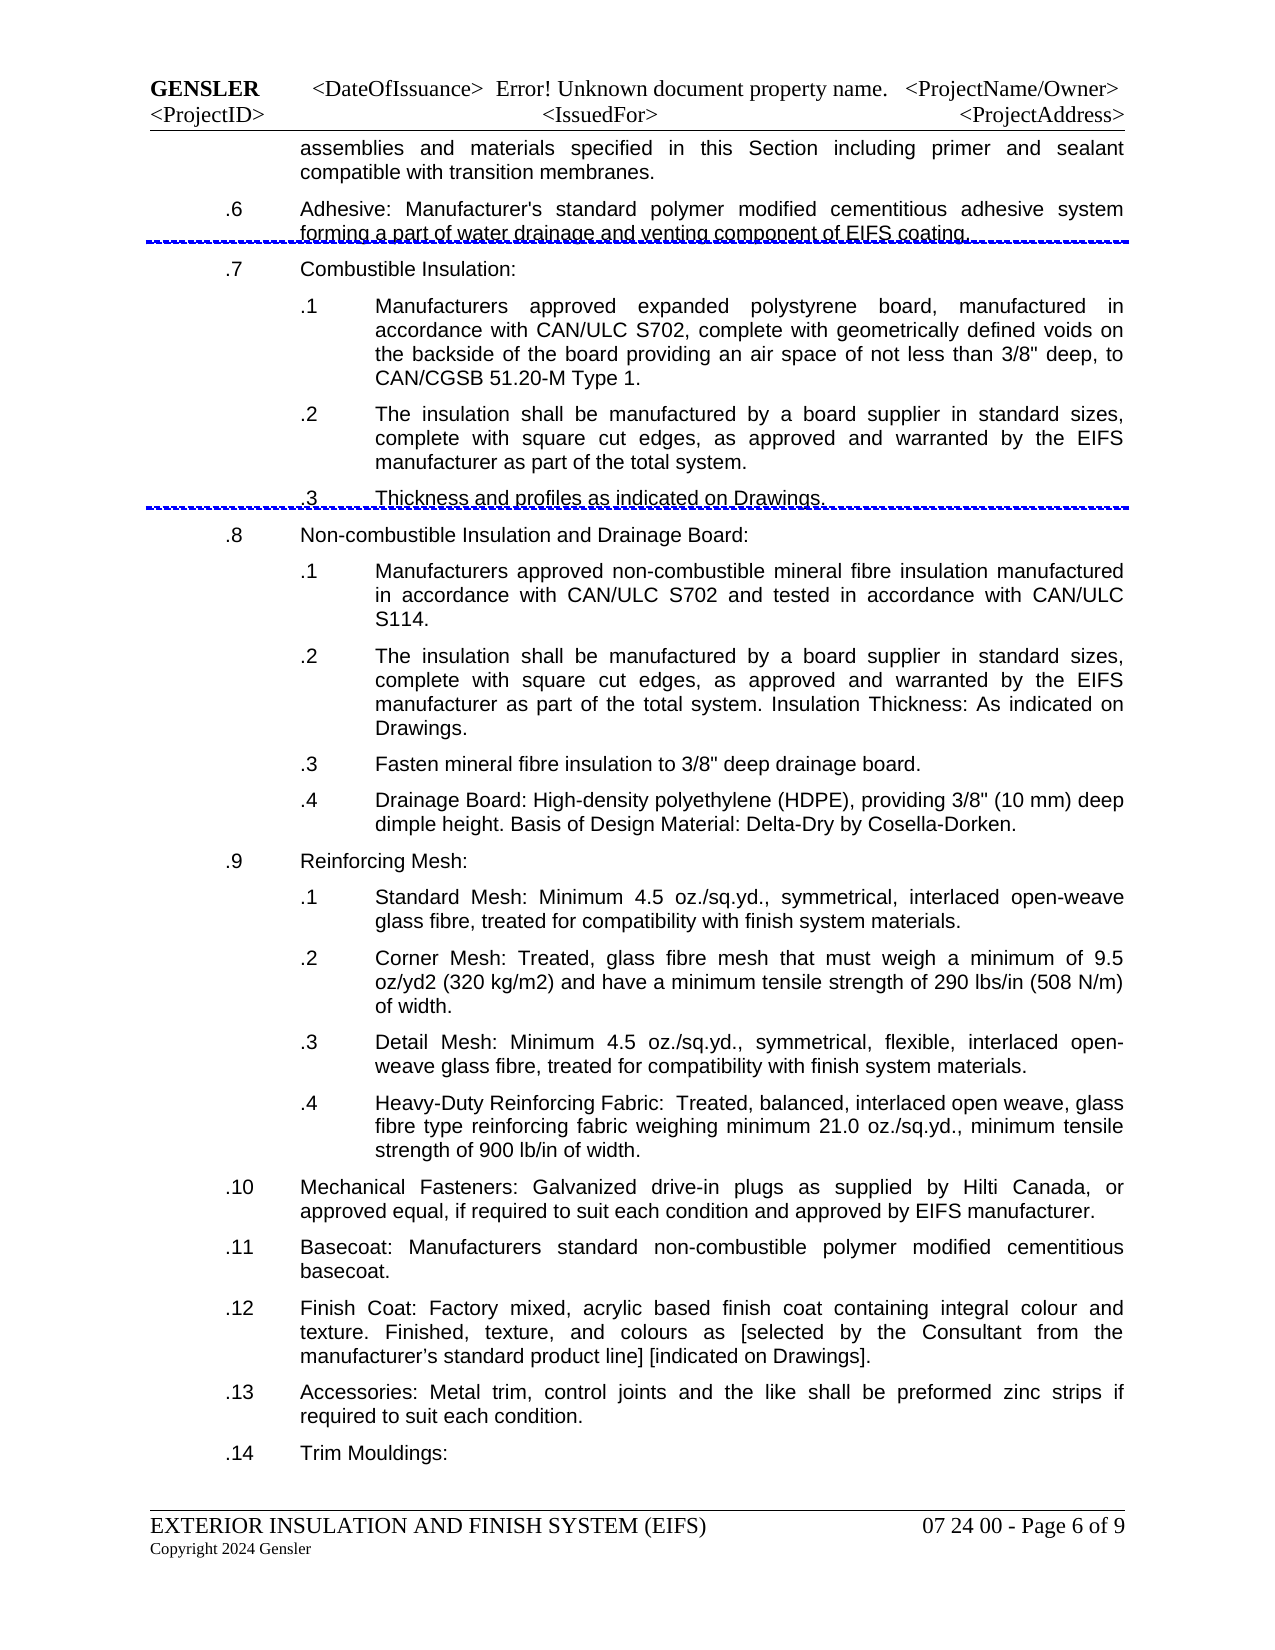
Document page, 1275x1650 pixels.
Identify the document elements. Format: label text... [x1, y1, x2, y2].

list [225, 136, 1125, 184]
list Accessories: Metal trim, control joints and the like shall be preformed zinc strips if required to suit each condition. [225, 1380, 1125, 1428]
list Drainage Board: High-density polyethylene (HDPE), providing 3/8" (10 mm) deep dimple height. Basis of Design Material: Delta-Dry by Cosella-Dorken. [300, 788, 1125, 836]
list Heavy-Duty Reinforcing Fabric: Treated, balanced, interlaced open weave, glass fibre type reinforcing fabric weighing minimum 21.0 oz./sq.yd., minimum tensile strength of 900 lb/in of width. [300, 1090, 1125, 1162]
list Basecoat: Manufacturers standard non-combustible polymer modified cementitious basecoat. [225, 1235, 1125, 1283]
list Adhesive: Manufacturer's standard polymer modified cementitious adhesive system forming a part of water drainage and venting component of EIFS coating. [225, 197, 1125, 244]
list Trim Mouldings: [225, 1440, 1125, 1464]
list Fasten mineral fibre insulation to 3/8" deep drainage board. [300, 752, 1125, 776]
list Manufacturers approved non-combustible mineral fibre insulation manufactured in accordance with CAN/ULC S702 and tested in accordance with CAN/ULC S114. [300, 559, 1125, 631]
list Non-combustible Insulation and Drainage Board: [225, 523, 1125, 547]
list Reinforcing Mesh: [225, 849, 1125, 873]
list Detail Mesh: Minimum 4.5 oz./sq.yd., symmetrical, flexible, interlaced open-weave glass fibre, treated for compatibility with finish system materials. [300, 1030, 1125, 1078]
list Thickness and profiles as indicated on Drawings. [300, 486, 1125, 510]
list Corner Mesh: Treated, glass fibre mesh that must weigh a minimum of 9.5 oz/yd2 (320 kg/m2) and have a minimum tensile strength of 290 lbs/in (508 N/m) of width. [300, 946, 1125, 1017]
list Manufacturers approved expanded polystyrene board, manufactured in accordance with CAN/ULC S702, complete with geometrically defined voids on the backside of the board providing an air space of not less than 3/8" deep, to CAN/CGSB 51.20-M Type 1. [300, 293, 1125, 389]
list Mechanical Fasteners: Galvanized drive-in plugs as supplied by Hilti Canada, or approved equal, if required to suit each condition and approved by EIFS manufacturer. [225, 1175, 1125, 1223]
list Combustible Insulation: [225, 257, 1125, 281]
list Standard Mesh: Minimum 4.5 oz./sq.yd., symmetrical, interlaced open-weave glass fibre, treated for compatibility with finish system materials. [300, 885, 1125, 933]
list Finish Coat: Factory mixed, acrylic based finish coat containing integral colour and texture. Finished, texture, and colours as [selected by the Consultant from the manufacturer’s standard product line] [indicated on Drawings]. [225, 1296, 1125, 1367]
list The insulation shall be manufactured by a board supplier in standard sizes, complete with square cut edges, as approved and warranted by the EIFS manufacturer as part of the total system. [300, 402, 1125, 474]
list The insulation shall be manufactured by a board supplier in standard sizes, complete with square cut edges, as approved and warranted by the EIFS manufacturer as part of the total system. Insulation Thickness: As indicated on Drawings. [300, 643, 1125, 739]
